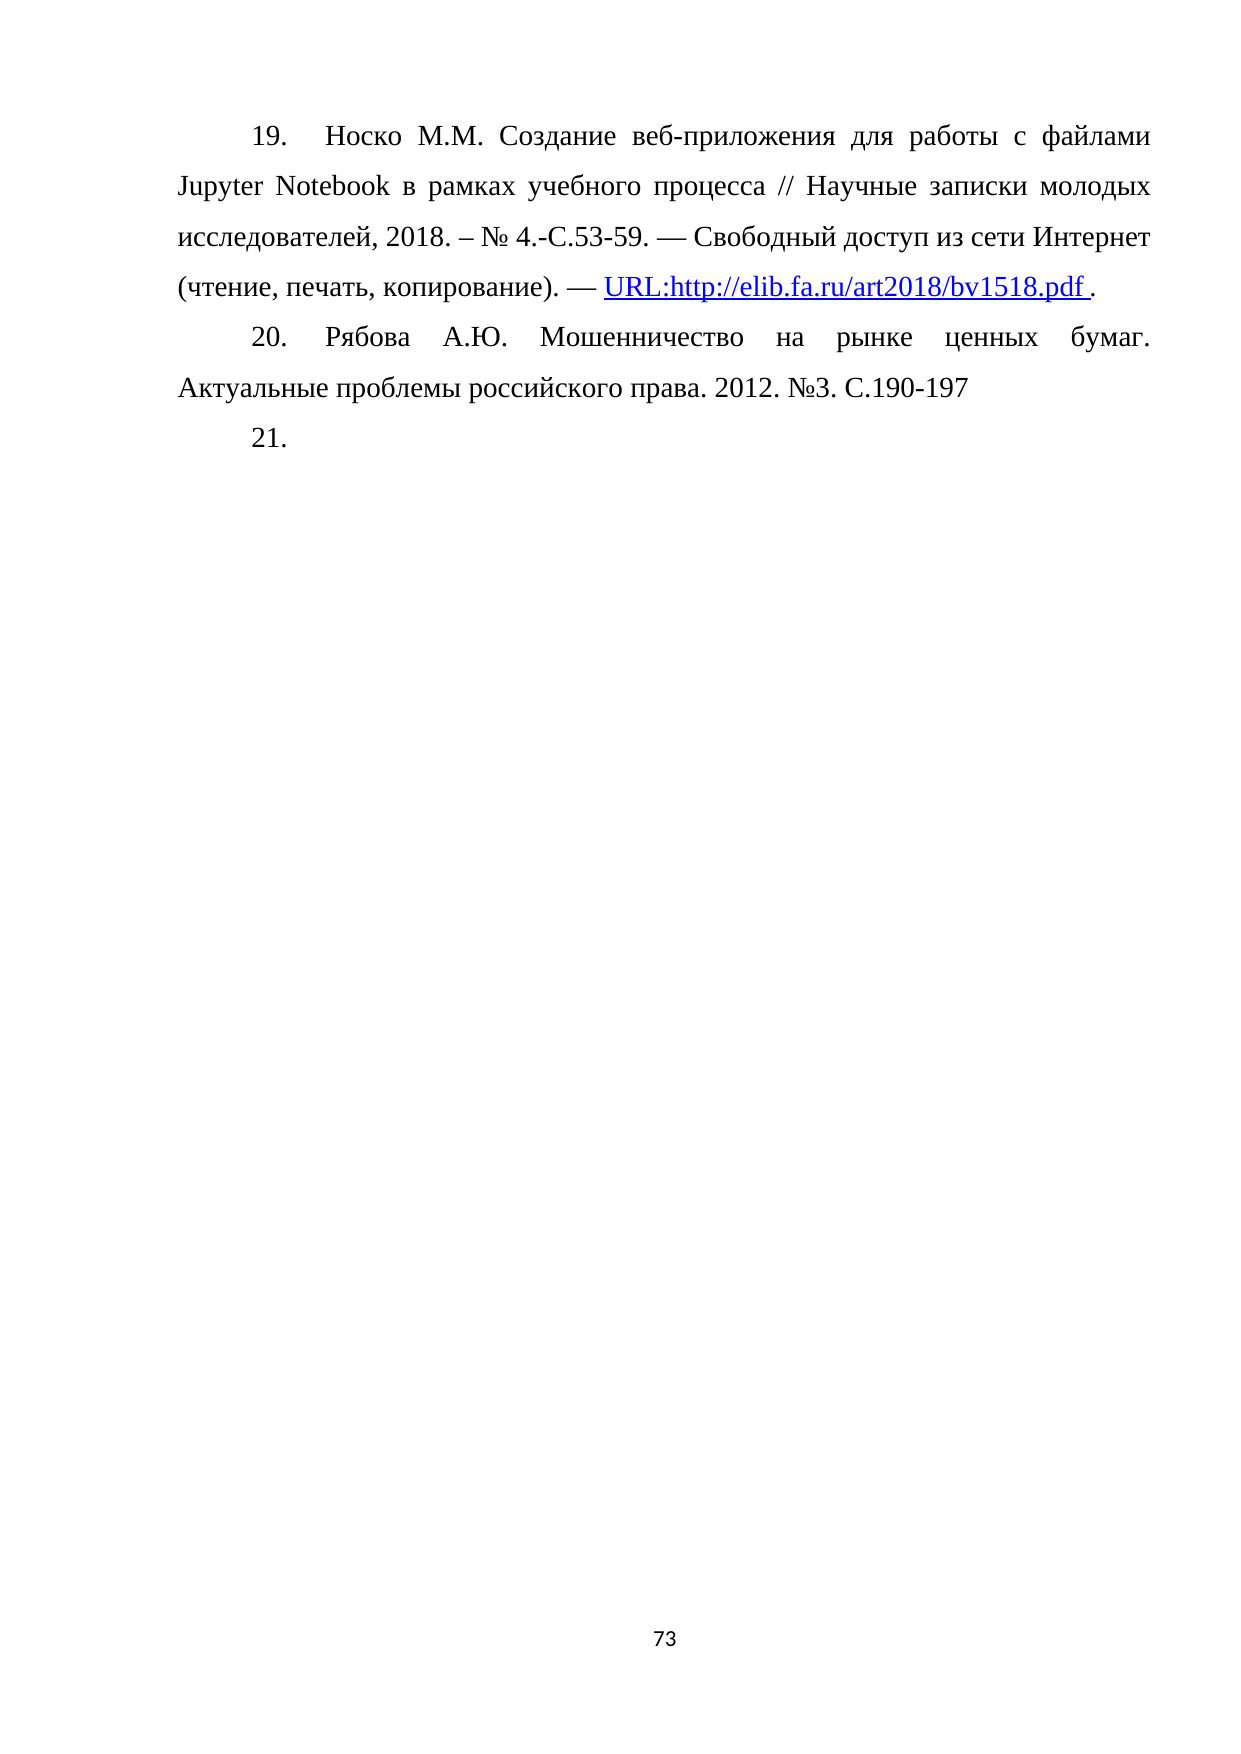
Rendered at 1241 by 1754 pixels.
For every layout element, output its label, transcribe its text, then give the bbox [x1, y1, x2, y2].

list Рябова А.Ю. Мошенничество на рынке ценных бумаг. Актуальные проблемы российского права. 2012. №3. С.190-197 [177, 319, 1152, 403]
list Носко М.М. Создание веб-приложения для работы с файлами Jupyter Notebook в рамках учебного процесса // Научные записки молодых исследователей, 2018. – № 4.-С.53-59. — Свободный доступ из сети Интернет (чтение, печать, копирование). — URL:http://elib.fa.ru/art2018/bv1518.pdf . [177, 118, 1152, 303]
